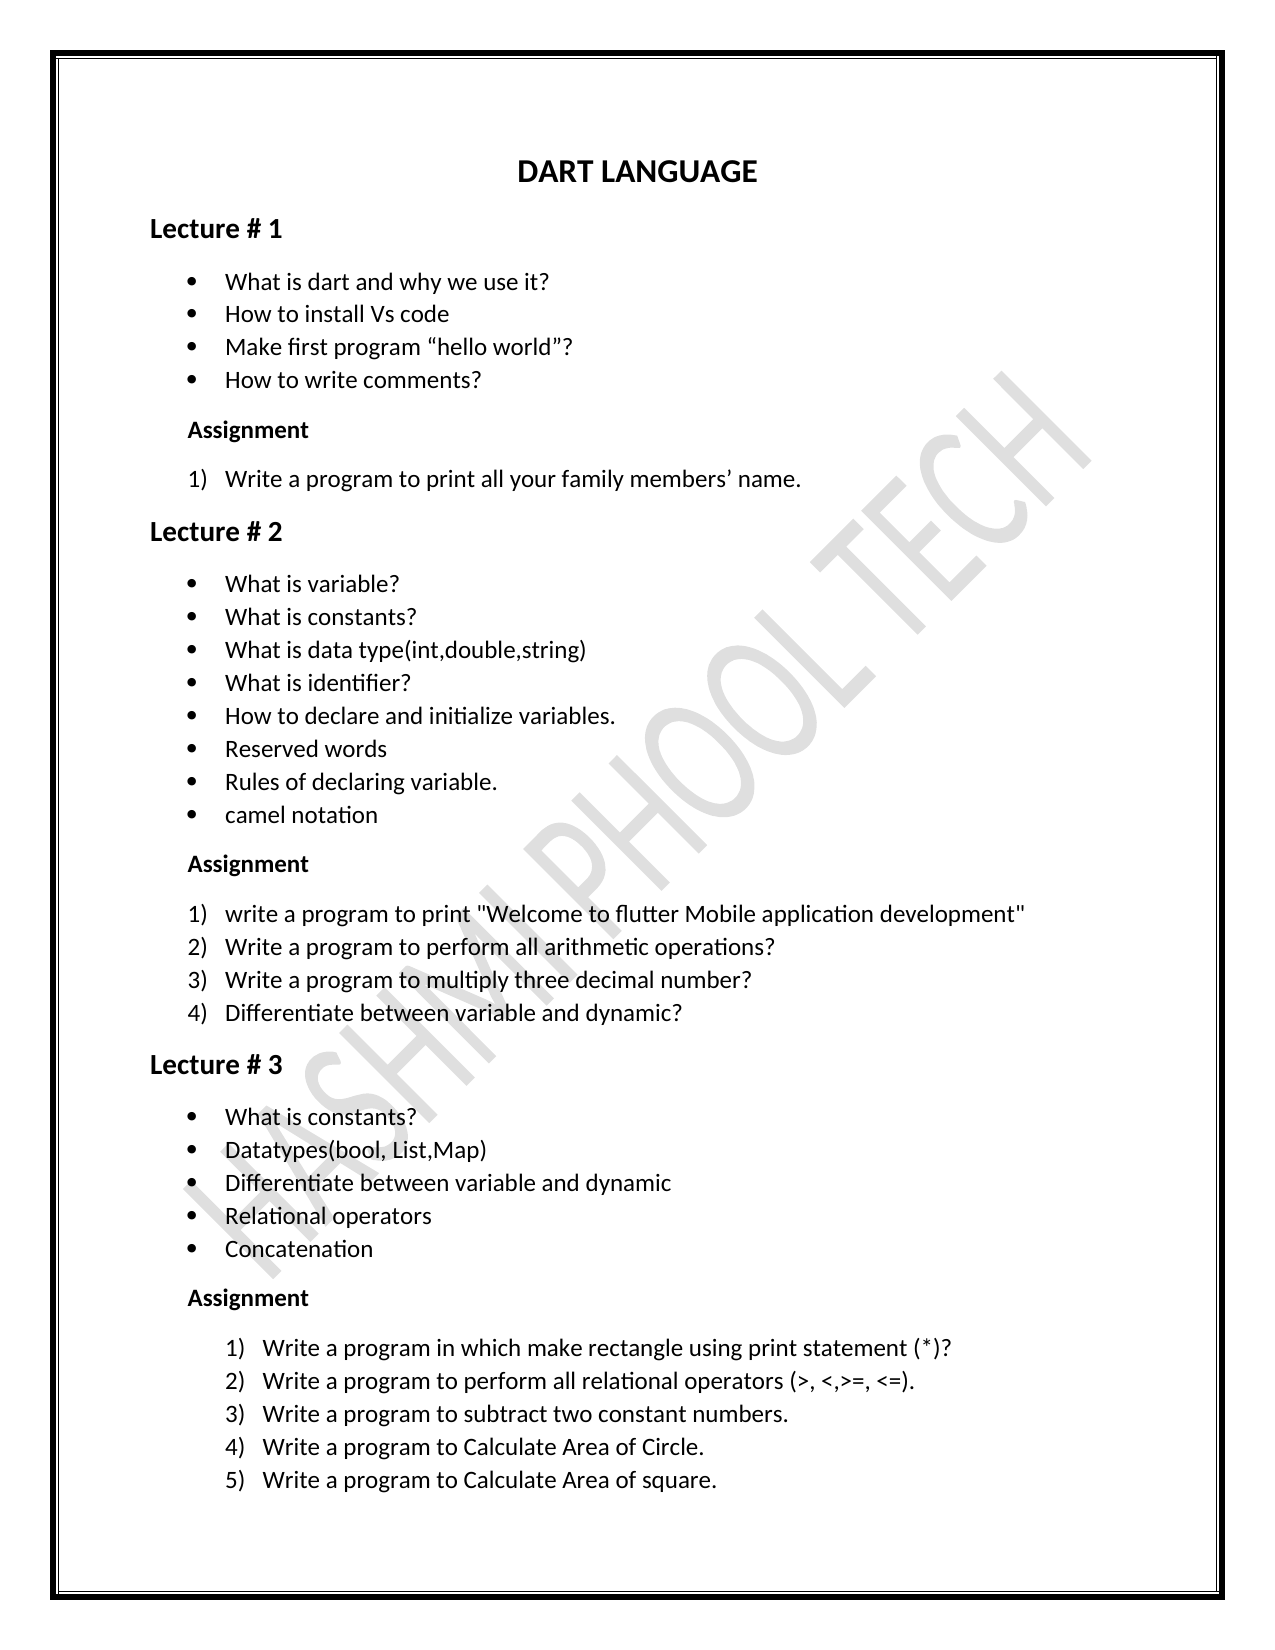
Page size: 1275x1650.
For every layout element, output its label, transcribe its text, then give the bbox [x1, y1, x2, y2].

list What is constants? [187, 601, 1125, 632]
list Write a program in which make rectangle using print statement (*)? [225, 1332, 1125, 1363]
list Rules of declaring variable. [187, 766, 1125, 796]
list Make first program “hello world”? [187, 332, 1125, 362]
list Concatenation [187, 1233, 1125, 1263]
list Write a program to print all your family members’ name. [187, 464, 1125, 494]
list Write a program to subtract two constant numbers. [225, 1398, 1125, 1428]
list What is variable? [187, 568, 1125, 599]
list What is constants? [187, 1101, 1125, 1132]
list What is identifier? [187, 667, 1125, 698]
text Lecture # 1 [150, 211, 1125, 246]
list How to write comments? [187, 364, 1125, 395]
list Differentiate between variable and dynamic? [187, 997, 1125, 1027]
text DART LANGUAGE [150, 150, 1125, 191]
list Reserved words [187, 733, 1125, 763]
list Write a program to multiply three decimal number? [187, 964, 1125, 994]
text Lecture # 2 [150, 513, 1125, 549]
list How to install Vs code [187, 299, 1125, 329]
list Datatypes(bool, List,Map) [187, 1134, 1125, 1165]
list Write a program to perform all relational operators (>, <,>=, <=). [225, 1365, 1125, 1396]
list write a program to print "Welcome to flutter Mobile application development" [187, 898, 1125, 928]
list What is dart and why we use it? [187, 266, 1125, 296]
list Write a program to Calculate Area of Circle. [225, 1431, 1125, 1461]
list What is data type(int,double,string) [187, 634, 1125, 665]
list Write a program to perform all arithmetic operations? [187, 931, 1125, 961]
list Relational operators [187, 1200, 1125, 1231]
list Differentiate between variable and dynamic [187, 1167, 1125, 1198]
list Write a program to Calculate Area of square. [225, 1464, 1125, 1494]
list camel notation [187, 799, 1125, 829]
text Lecture # 3 [150, 1046, 1125, 1082]
text Assignment [187, 414, 1125, 444]
text Assignment [187, 1283, 1125, 1313]
text Assignment [187, 848, 1125, 879]
list How to declare and initialize variables. [187, 700, 1125, 731]
